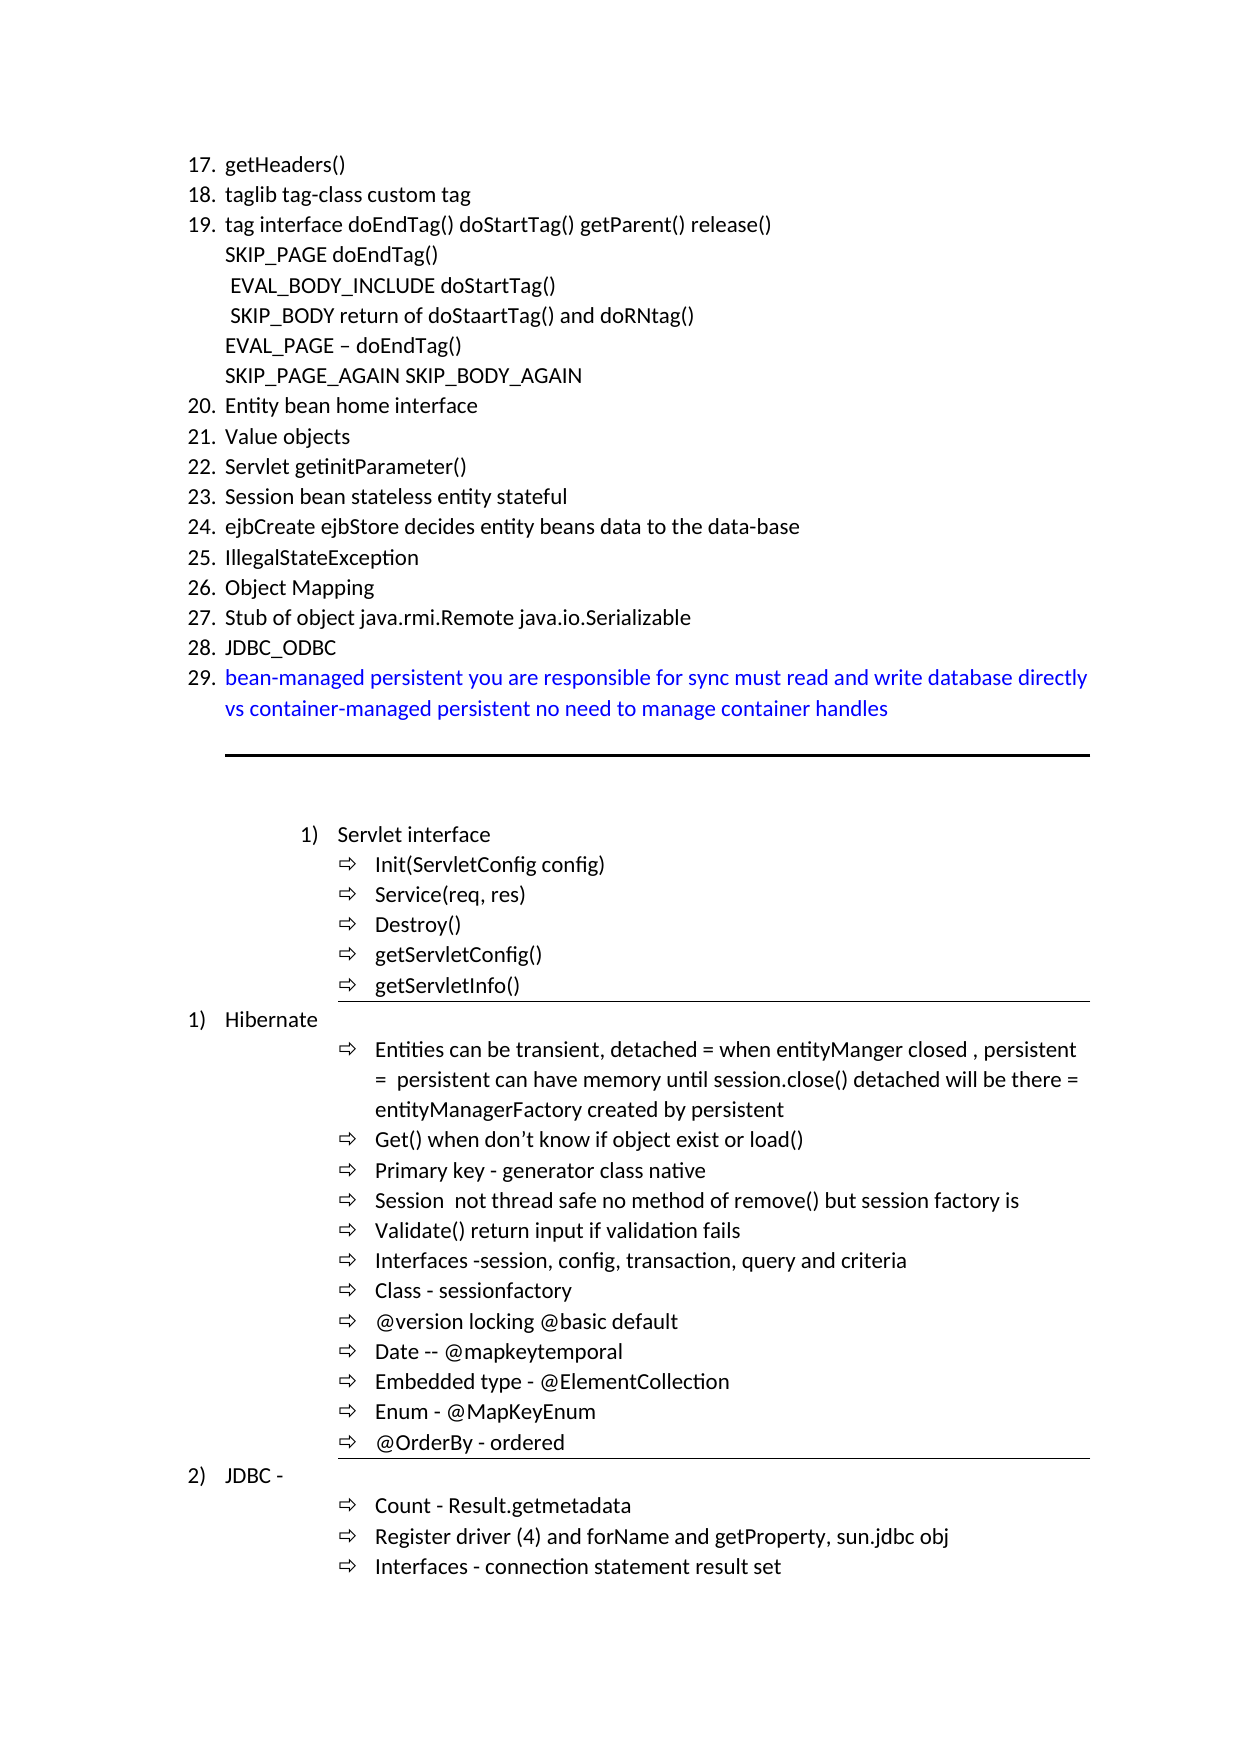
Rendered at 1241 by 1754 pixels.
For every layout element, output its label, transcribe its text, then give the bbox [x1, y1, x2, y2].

list Get() when don’t know if object exist or load() [337, 1126, 1090, 1153]
list Hibernate [187, 1005, 1090, 1033]
list ejbCreate ejbStore decides entity beans data to the data-base [187, 512, 1090, 541]
list Init(ServletConfig config) [337, 850, 1090, 878]
list bean-managed persistent you are responsible for sync must read and write database directly vs container-managed persistent no need to manage container handles [187, 663, 1090, 722]
list SKIP_PAGE_AGAIN SKIP_BODY_AGAIN [225, 361, 1090, 389]
list JDBC_ODBC [187, 633, 1090, 661]
list Class - sessionfactory [337, 1277, 1090, 1304]
list Date -- @mapkeytemporal [337, 1337, 1090, 1365]
list Enum - @MapKeyEnum [337, 1397, 1090, 1425]
list Stub of object java.rmi.Remote java.io.Serializable [187, 603, 1090, 631]
list Session bean stateless entity stateful [187, 482, 1090, 510]
list Destroy() [337, 910, 1090, 938]
list taglib tag-class custom tag [187, 180, 1090, 208]
list Interfaces - connection statement result set [337, 1552, 1090, 1580]
list Value objects [187, 422, 1090, 450]
list @version locking @basic default [337, 1307, 1090, 1335]
list Object Mapping [187, 573, 1090, 601]
list Session not thread safe no method of remove() but session factory is [337, 1186, 1090, 1214]
list Entities can be transient, detached = when entityManger closed , persistent = persistent can have memory until session.close() detached will be there = entityManagerFactory created by persistent [337, 1035, 1090, 1123]
list tag interface doEndTag() doStartTag() getParent() release() [187, 210, 1090, 238]
list getServletConfig() [337, 941, 1090, 969]
list getHeaders() [187, 150, 1090, 178]
list EVAL_PAGE – doEndTag() [225, 331, 1090, 359]
list Embedded type - @ElementCollection [337, 1367, 1090, 1395]
list Servlet interface [300, 820, 1090, 848]
list Servlet getinitParameter() [187, 452, 1090, 480]
list Primary key - generator class native [337, 1156, 1090, 1184]
list JDBC - [187, 1461, 1090, 1489]
list Count - Result.getmetadata [337, 1492, 1090, 1520]
list @OrderBy - ordered [337, 1428, 1090, 1459]
list Service(req, res) [337, 880, 1090, 908]
list IllegalStateException [187, 543, 1090, 571]
list Validate() return input if validation fails [337, 1216, 1090, 1244]
list Entity bean home interface [187, 392, 1090, 420]
list Interfaces -session, config, transaction, query and criteria [337, 1246, 1090, 1274]
list Register driver (4) and forName and getProperty, sun.jdbc obj [337, 1522, 1090, 1550]
list SKIP_PAGE doEndTag() EVAL_BODY_INCLUDE doStartTag() SKIP_BODY return of doStaartTag() and doRNtag() [225, 241, 1090, 329]
list getServletInfo() [337, 971, 1090, 1002]
